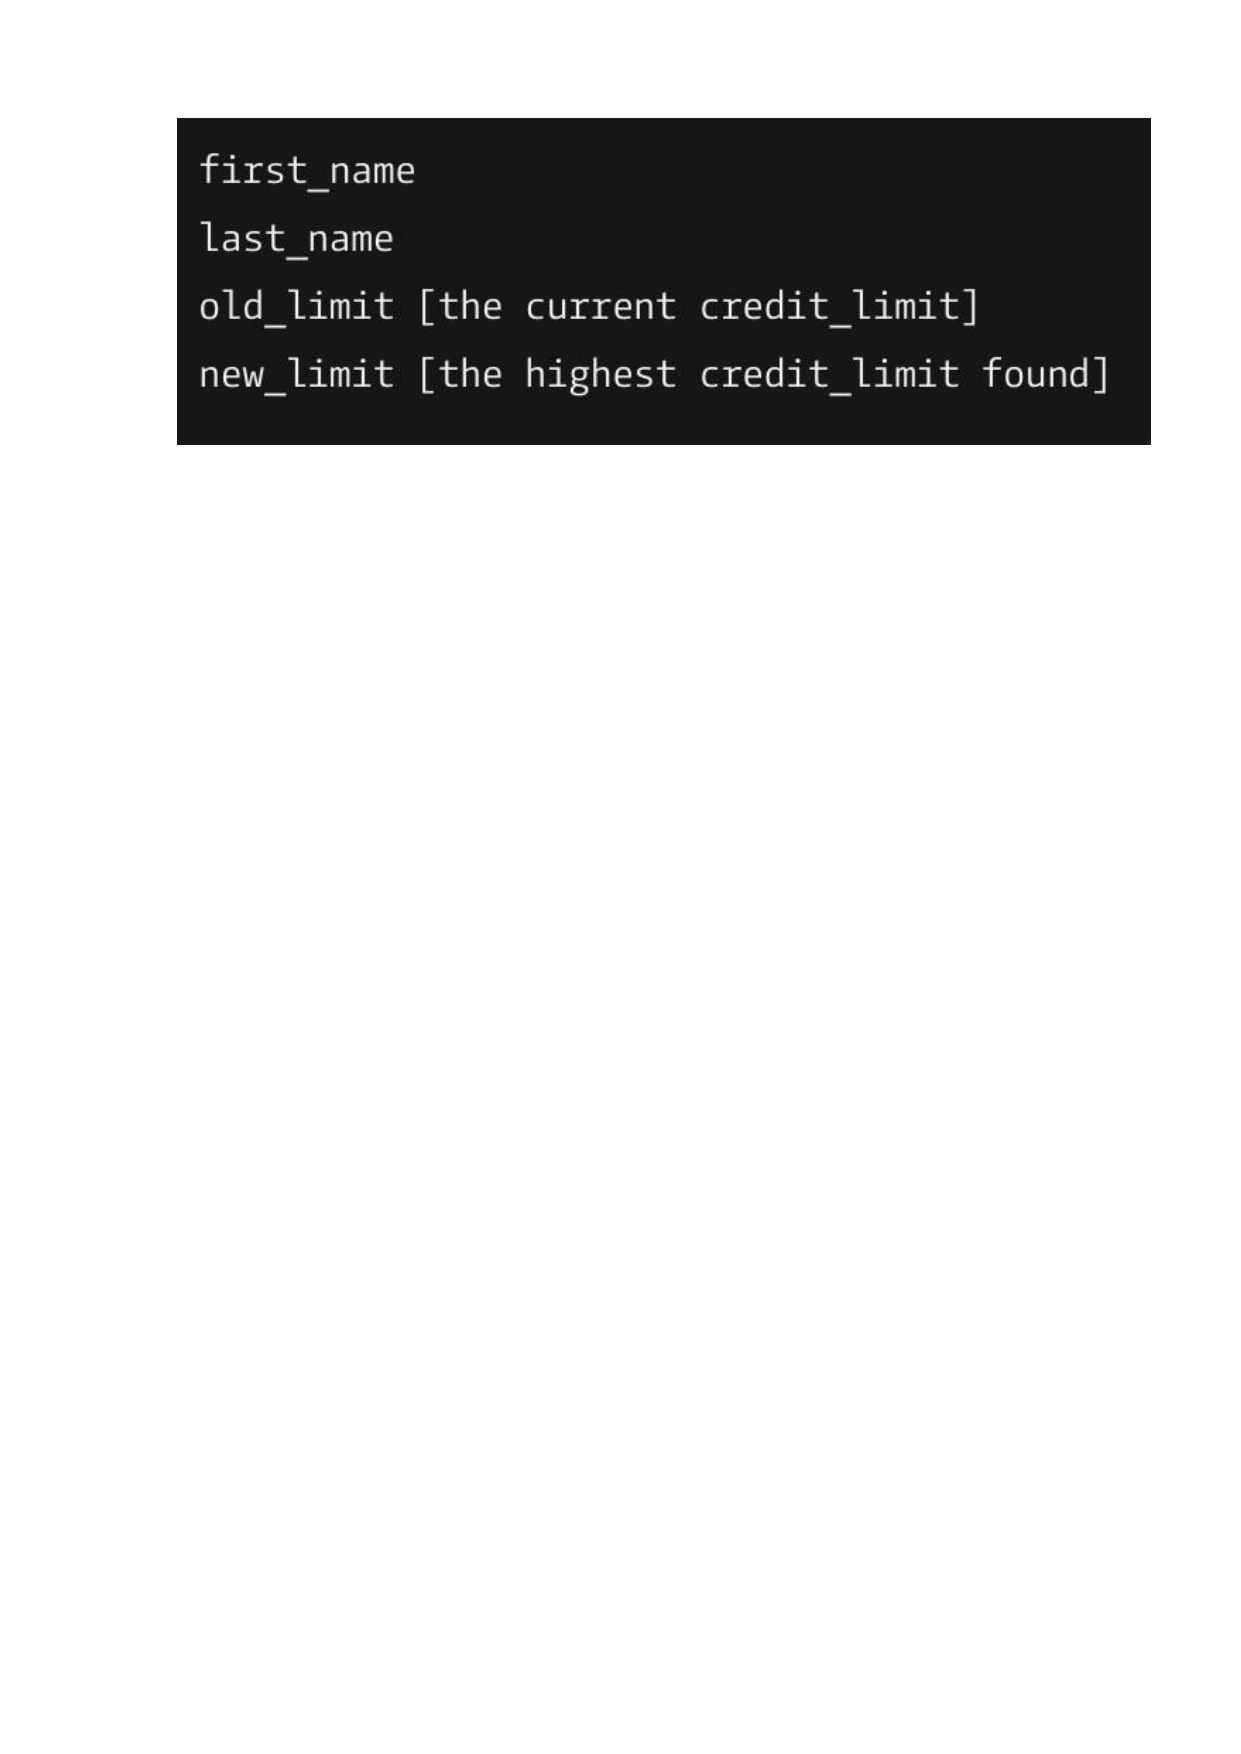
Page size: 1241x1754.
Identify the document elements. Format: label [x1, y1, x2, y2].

picture [177, 118, 1151, 445]
